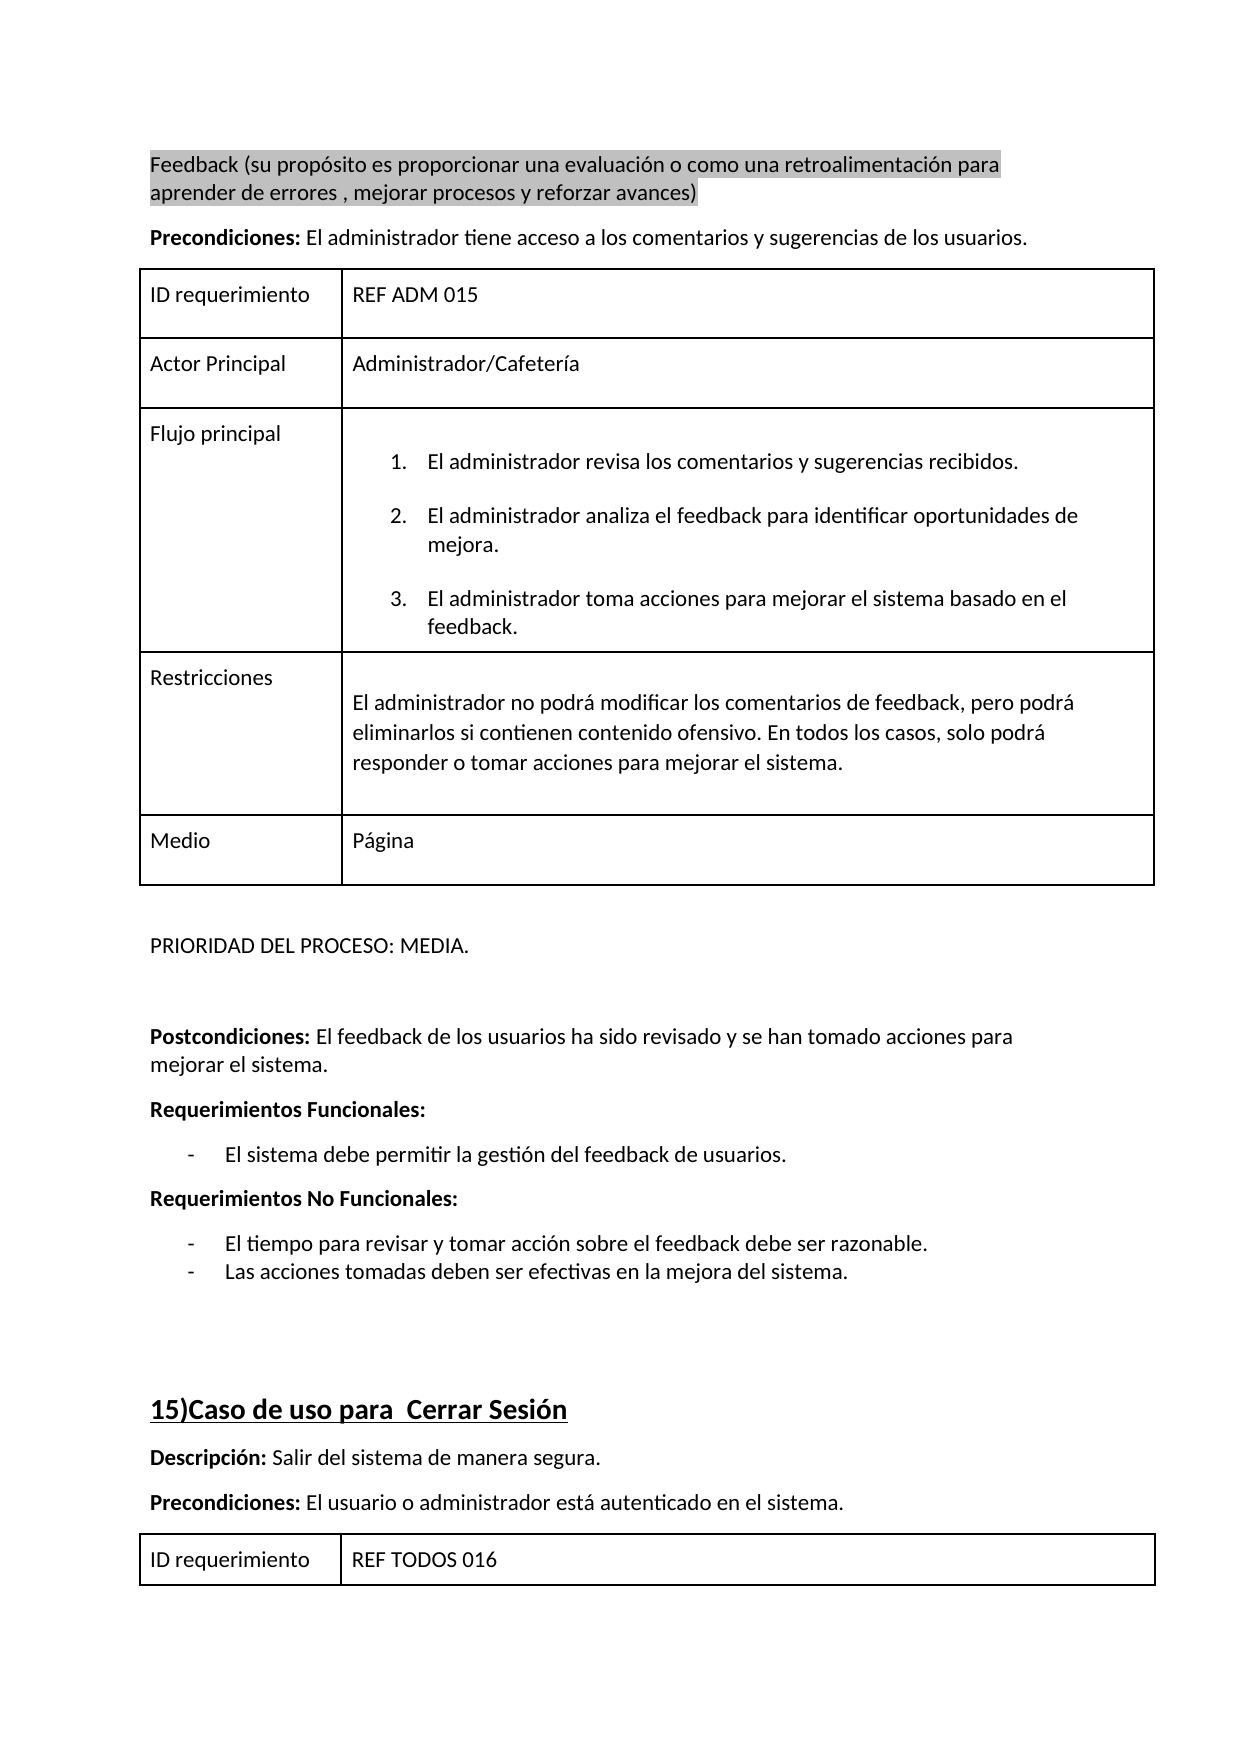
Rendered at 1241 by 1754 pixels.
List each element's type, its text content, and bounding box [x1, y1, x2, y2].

table_cell Medio [141, 816, 341, 884]
text Requerimientos No Funcionales: [150, 1184, 1090, 1212]
text Feedback (su propósito es proporcionar una evaluación o como una retroalimentación para aprender de errores , mejorar procesos y reforzar avances) [698, 150, 1090, 206]
table_cell Página [343, 816, 1153, 884]
text Precondiciones: El usuario o administrador está autenticado en el sistema. [150, 1488, 1090, 1516]
text Requerimientos Funcionales: [150, 1095, 1090, 1123]
text Postcondiciones: El feedback de los usuarios ha sido revisado y se han tomado acciones para mejorar el sistema. [150, 1022, 1090, 1078]
text Precondiciones: El administrador tiene acceso a los comentarios y sugerencias de los usuarios. [150, 223, 1090, 251]
table_cell Restricciones [141, 653, 341, 814]
table_header ID requerimiento [141, 1535, 340, 1584]
table_header REF TODOS 016 [342, 1535, 1154, 1584]
table_cell Flujo principal [141, 409, 341, 651]
table_cell El administrador revisa los comentarios y sugerencias recibidos. El administrador analiza el feedback para identificar oportunidades de mejora. El administrador toma acciones para mejorar el sistema basado en el feedback. [343, 409, 1153, 651]
list Las acciones tomadas deben ser efectivas en la mejora del sistema. [187, 1257, 1090, 1285]
text Descripción: Salir del sistema de manera segura. [150, 1443, 1090, 1472]
table_header ID requerimiento [141, 270, 341, 337]
table_cell Administrador/Cafetería [343, 339, 1153, 407]
table_header REF ADM 015 [343, 270, 1153, 337]
table_cell Actor Principal [141, 339, 341, 407]
text 15)Caso de uso para Cerrar Sesión [150, 1391, 1090, 1427]
table_cell El administrador no podrá modificar los comentarios de feedback, pero podrá eliminarlos si contienen contenido ofensivo. En todos los casos, solo podrá responder o tomar acciones para mejorar el sistema. [343, 653, 1153, 814]
text PRIORIDAD DEL PROCESO: MEDIA. [150, 931, 1090, 959]
list El sistema debe permitir la gestión del feedback de usuarios. [187, 1140, 1090, 1168]
list El tiempo para revisar y tomar acción sobre el feedback debe ser razonable. [187, 1229, 1090, 1257]
